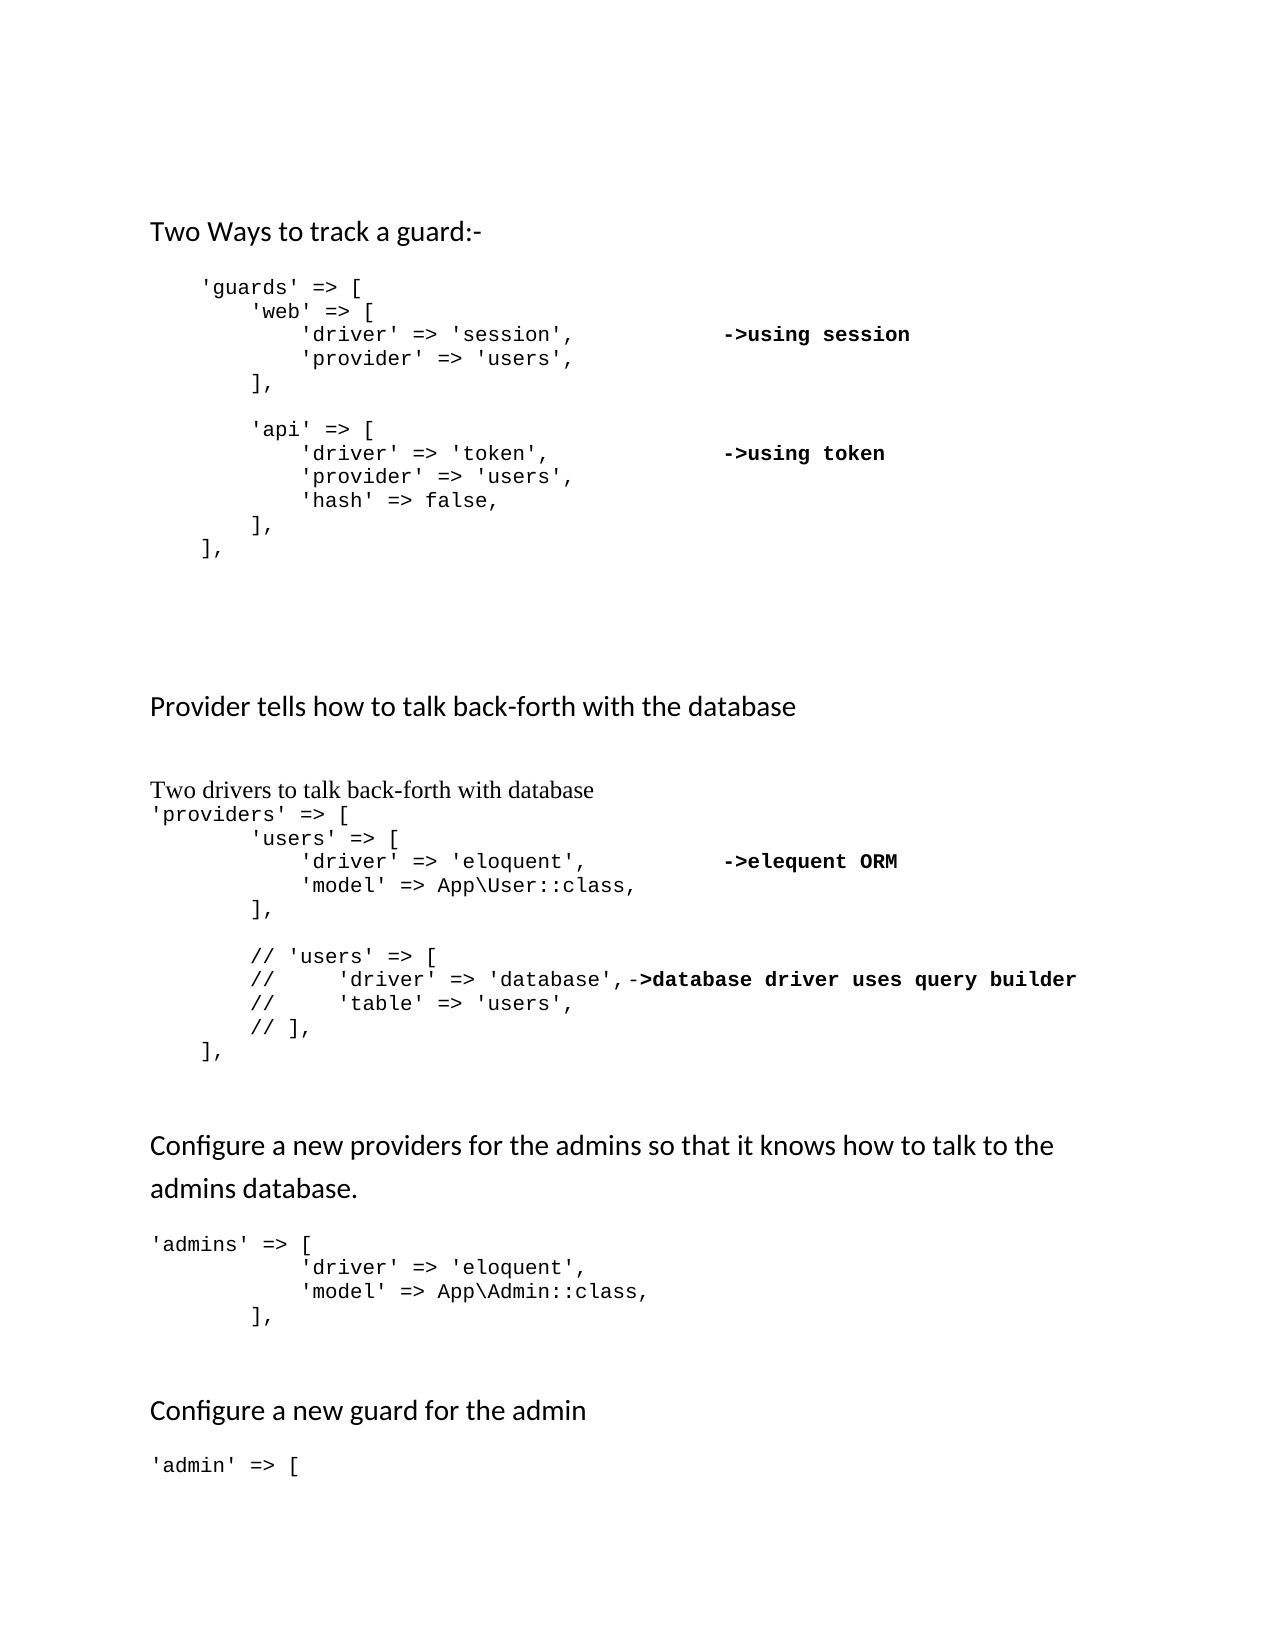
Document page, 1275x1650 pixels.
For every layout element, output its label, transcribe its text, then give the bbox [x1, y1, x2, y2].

text // ], [150, 1017, 1125, 1040]
text ], [150, 513, 1125, 537]
text 'provider' => 'users', [150, 348, 1125, 372]
text Configure a new guard for the admin [150, 1392, 1125, 1427]
text 'provider' => 'users', [150, 466, 1125, 490]
text Provider tells how to talk back-forth with the database [150, 688, 1125, 723]
text 'providers' => [ [150, 804, 1125, 827]
text ], [150, 898, 1125, 922]
text 'admins' => [ [150, 1234, 1125, 1257]
text 'api' => [ [150, 419, 1125, 443]
text Configure a new providers for the admins so that it knows how to talk to the admins database. [150, 1127, 1125, 1206]
text // 'table' => 'users', [150, 993, 1125, 1017]
text ], [150, 1040, 1125, 1064]
text 'admin' => [ [150, 1455, 1125, 1479]
text // 'driver' => 'database', ->database driver uses query builder [150, 969, 1125, 993]
text // 'users' => [ [150, 946, 1125, 969]
text ], [150, 537, 1125, 561]
text 'model' => App\User::class, [150, 875, 1125, 898]
text 'driver' => 'eloquent', [150, 1257, 1125, 1281]
text ], [150, 1305, 1125, 1328]
text Two drivers to talk back-forth with database [150, 775, 1125, 804]
text 'hash' => false, [150, 490, 1125, 513]
text 'guards' => [ [150, 277, 1125, 301]
text 'driver' => 'eloquent', ->elequent ORM [150, 851, 1125, 875]
text Two Ways to track a guard:- [150, 213, 1125, 249]
text 'driver' => 'session', ->using session [150, 324, 1125, 348]
text ], [150, 372, 1125, 395]
text 'users' => [ [150, 827, 1125, 851]
text 'driver' => 'token', ->using token [150, 443, 1125, 466]
text 'web' => [ [150, 301, 1125, 324]
text 'model' => App\Admin::class, [150, 1281, 1125, 1305]
